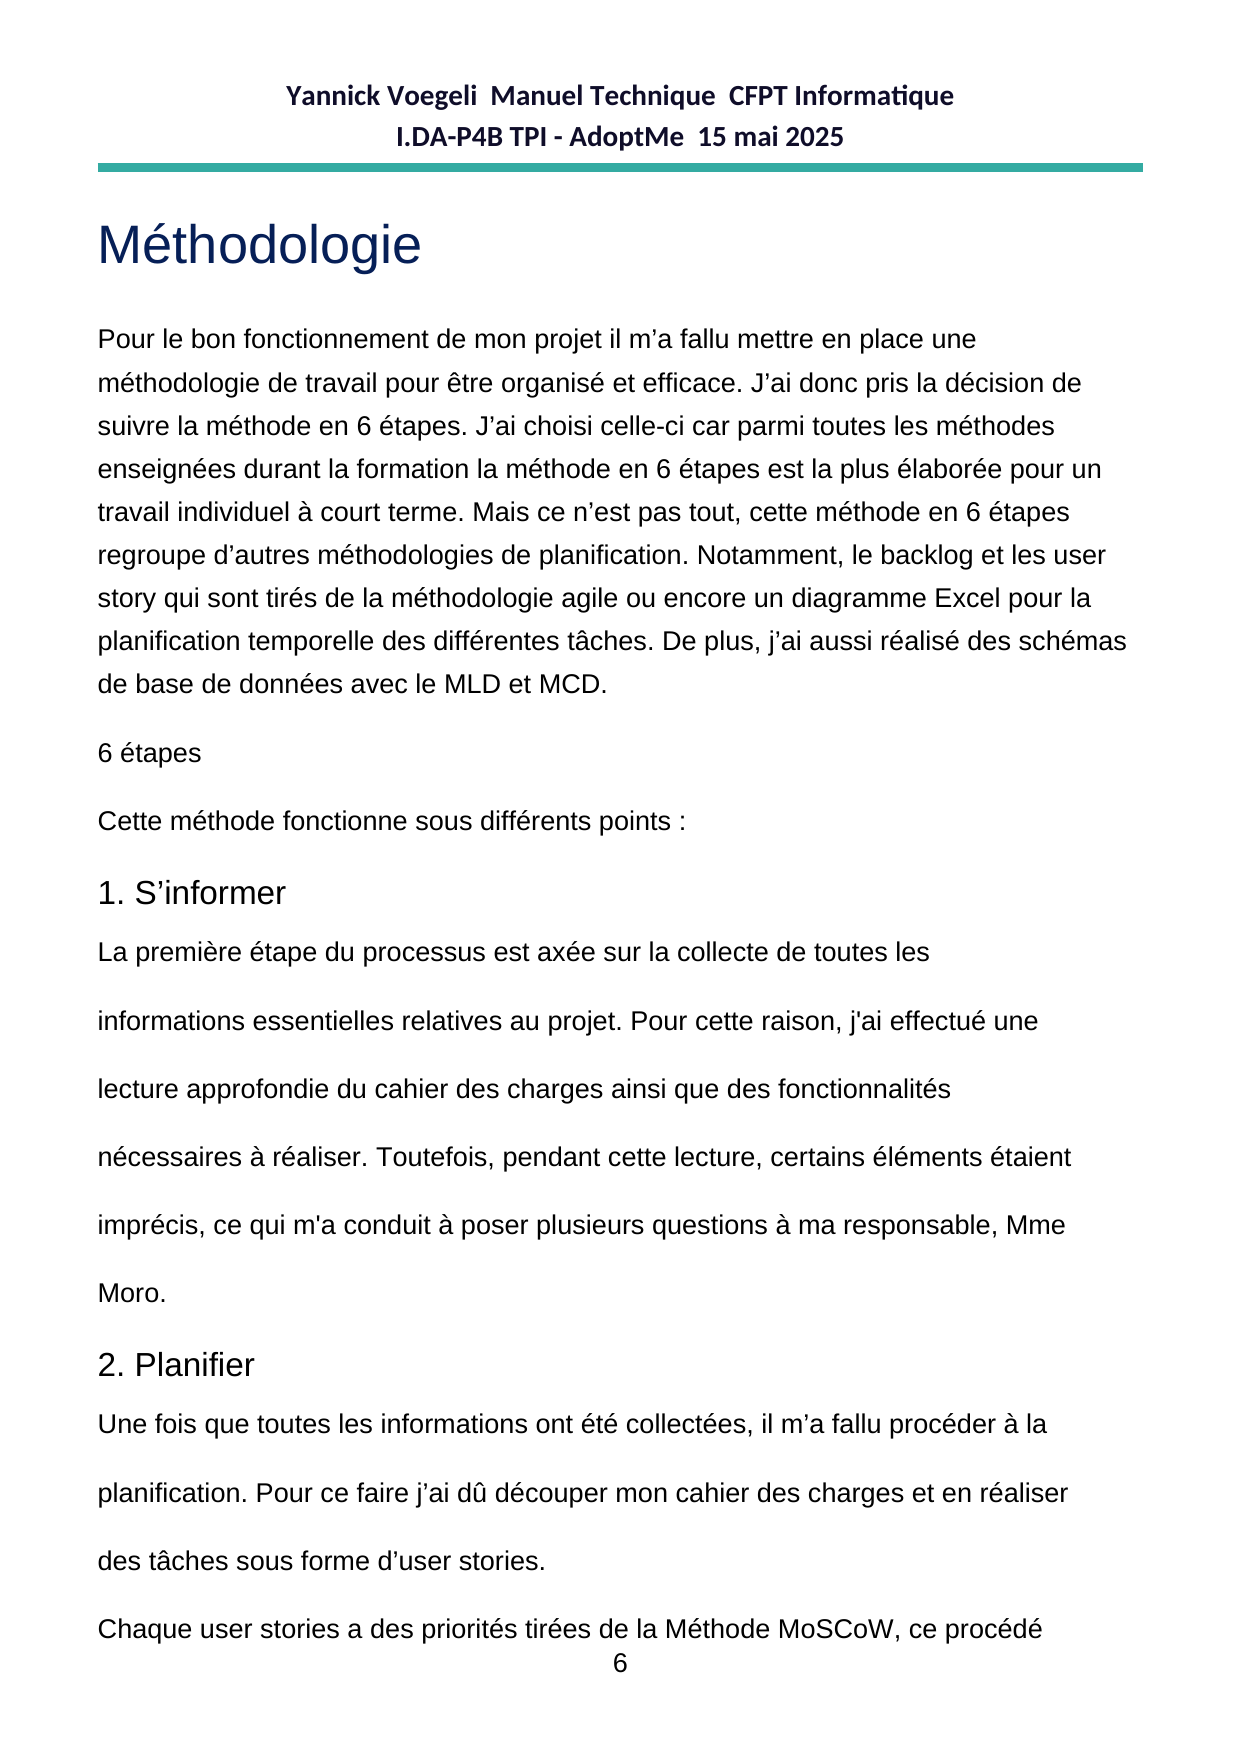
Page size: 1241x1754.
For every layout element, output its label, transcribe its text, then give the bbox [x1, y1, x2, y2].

text 6 étapes [97, 737, 1143, 768]
text informations essentielles relatives au projet. Pour cette raison, j'ai effectué une [97, 1004, 1143, 1036]
text Une fois que toutes les informations ont été collectées, il m’a fallu procéder à la [97, 1408, 1143, 1440]
text Chaque user stories a des priorités tirées de la Méthode MoSCoW, ce procédé [97, 1613, 1143, 1644]
text Pour le bon fonctionnement de mon projet il m’a fallu mettre en place une méthodologie de travail pour être organisé et efficace. J’ai donc pris la décision de suivre la méthode en 6 étapes. J’ai choisi celle-ci car parmi toutes les méthodes enseignées durant la formation la méthode en 6 étapes est la plus élaborée pour un travail individuel à court terme. Mais ce n’est pas tout, cette méthode en 6 étapes regroupe d’autres méthodologies de planification. Notamment, le backlog et les user story qui sont tirés de la méthodologie agile ou encore un diagramme Excel pour la planification temporelle des différentes tâches. De plus, j’ai aussi réalisé des schémas de base de données avec le MLD et MCD. [97, 323, 1143, 700]
text planification. Pour ce faire j’ai dû découper mon cahier des charges et en réaliser [97, 1477, 1143, 1508]
text imprécis, ce qui m'a conduit à poser plusieurs questions à ma responsable, Mme [97, 1209, 1143, 1240]
text 1. S’informer [97, 873, 1143, 911]
text lecture approfondie du cahier des charges ainsi que des fonctionnalités [97, 1073, 1143, 1104]
text La première étape du processus est axée sur la collecte de toutes les [97, 936, 1143, 968]
subtitle Méthodologie [97, 213, 1143, 275]
text 2. Planifier [97, 1345, 1143, 1383]
text Cette méthode fonctionne sous différents points : [97, 805, 1143, 836]
text nécessaires à réaliser. Toutefois, pendant cette lecture, certains éléments étaient [97, 1141, 1143, 1172]
text Moro. [97, 1277, 1143, 1308]
text des tâches sous forme d’user stories. [97, 1545, 1143, 1576]
